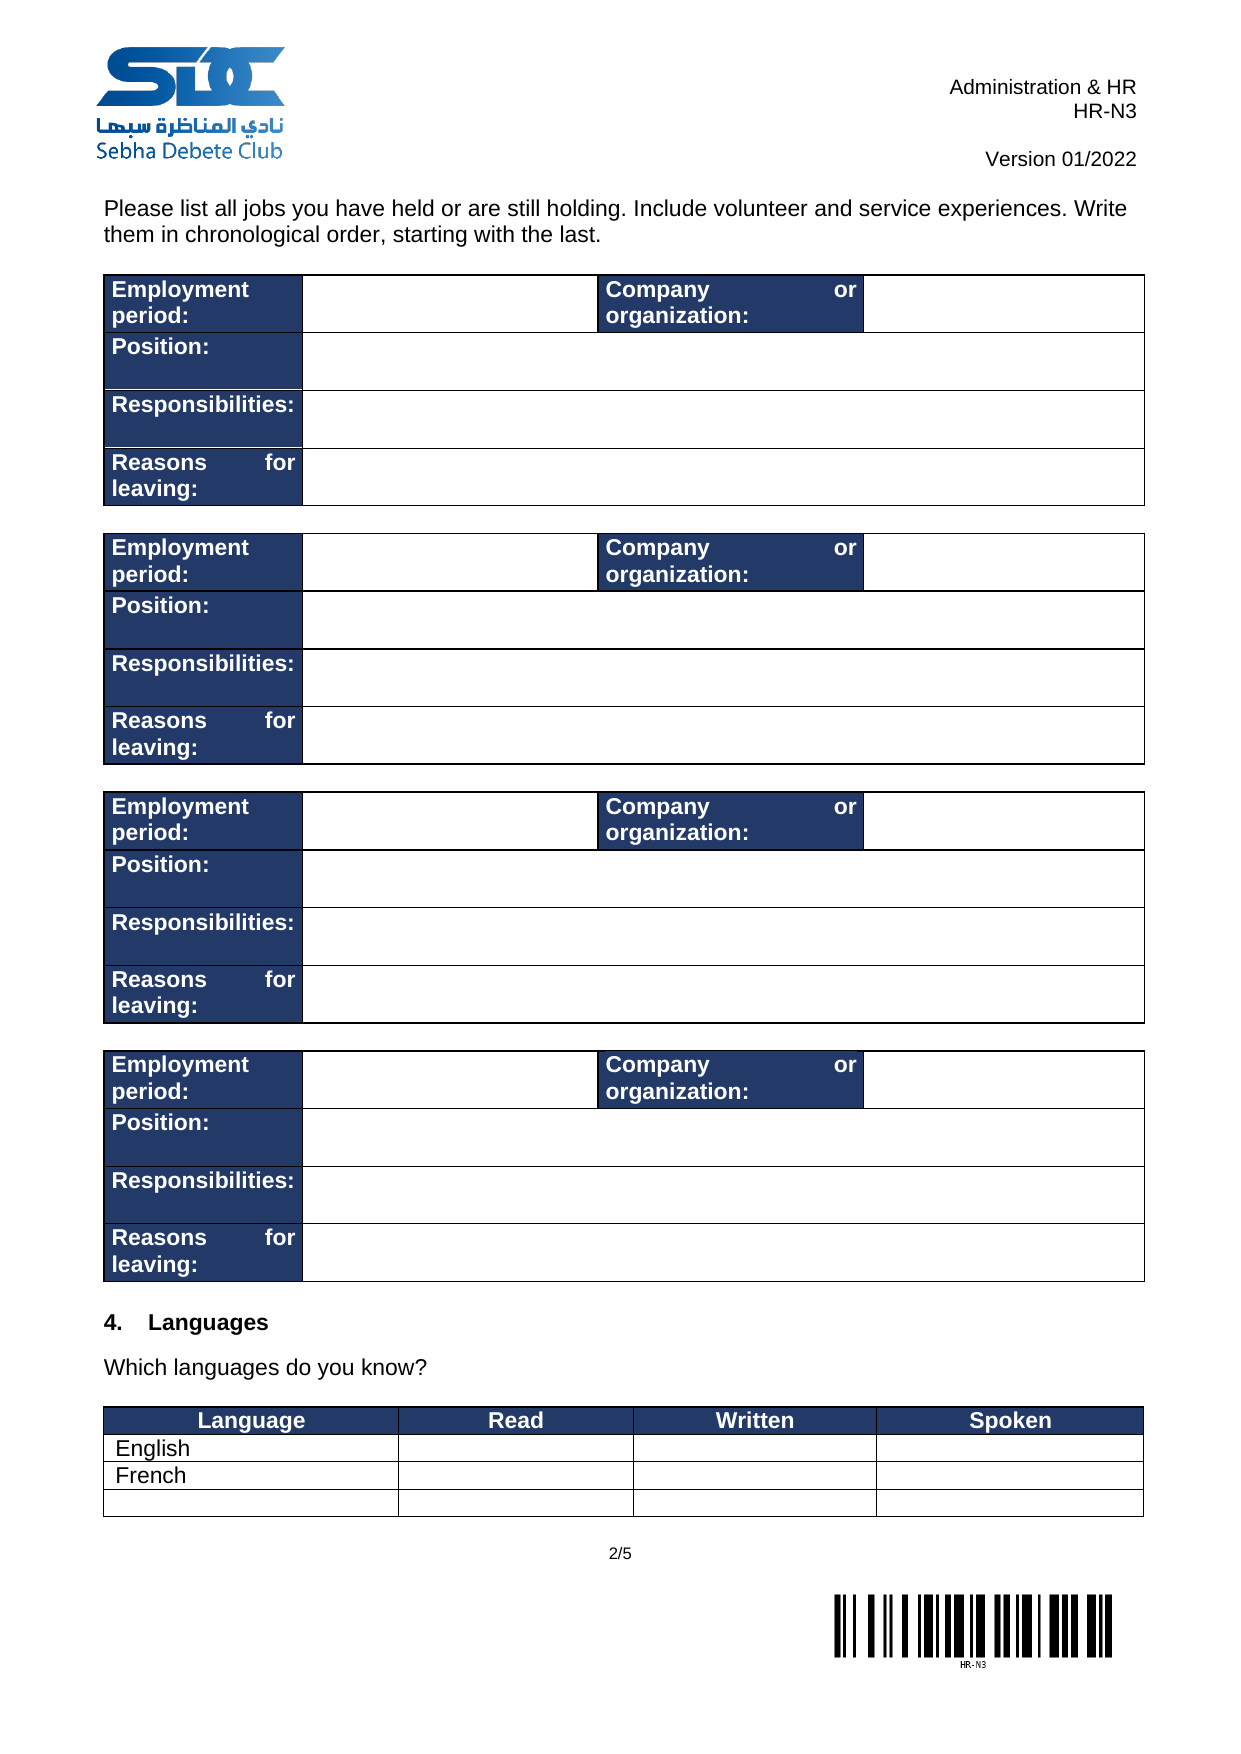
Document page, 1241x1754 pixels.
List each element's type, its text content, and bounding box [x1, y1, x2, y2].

table_header Company or organization: [599, 1052, 863, 1108]
table_header Company or organization: [599, 276, 863, 332]
table_cell [303, 1167, 1144, 1223]
table_cell [634, 1462, 876, 1488]
table_header [303, 276, 597, 332]
table_header Employment period: [105, 1052, 302, 1108]
table_cell [303, 966, 1144, 1022]
text Please list all jobs you have held or are still holding. Include volunteer and service experiences. Write them in chronological order, starting with the last. [103, 195, 1137, 248]
table_cell [303, 391, 1144, 447]
table_header [864, 534, 1144, 590]
table_cell [634, 1435, 876, 1461]
table_header Company or organization: [599, 534, 863, 590]
table_cell [399, 1435, 633, 1461]
table_cell [399, 1490, 633, 1516]
table_header [303, 793, 597, 849]
picture [68, 0, 311, 225]
picture [808, 1586, 1137, 1679]
subtitle Languages [103, 1308, 1137, 1335]
table_cell [303, 333, 1144, 389]
text Which languages do you know? [103, 1354, 1137, 1380]
table_cell [877, 1462, 1143, 1488]
table_cell Position: [105, 592, 302, 648]
table_header Language [104, 1408, 398, 1434]
table_cell [303, 908, 1144, 965]
table_cell [303, 707, 1144, 763]
table_cell Reasons for leaving: [105, 449, 302, 505]
table_cell Responsibilities: [105, 1167, 302, 1223]
table_cell [877, 1435, 1143, 1461]
table_cell Responsibilities: [105, 391, 302, 447]
table_cell Position: [105, 333, 302, 389]
table_cell [303, 650, 1144, 706]
table_cell [303, 449, 1144, 505]
table_cell [303, 1109, 1144, 1166]
table_cell Reasons for leaving: [105, 707, 302, 763]
table_header Written [634, 1408, 876, 1434]
table_cell [877, 1490, 1143, 1516]
table_header [303, 534, 597, 590]
table_cell [303, 851, 1144, 907]
table_header Employment period: [105, 276, 302, 332]
table_cell Position: [105, 851, 302, 907]
table_header Read [399, 1408, 633, 1434]
table_cell Position: [105, 1109, 302, 1166]
table_cell Responsibilities: [105, 908, 302, 965]
table_header [864, 276, 1144, 332]
table_cell French [104, 1462, 398, 1488]
table_cell Reasons for leaving: [105, 966, 302, 1022]
table_cell [634, 1490, 876, 1516]
table_cell [303, 1224, 1144, 1281]
table_header Employment period: [105, 534, 302, 590]
table_cell [303, 592, 1144, 648]
table_header Spoken [877, 1408, 1143, 1434]
table_header [303, 1052, 597, 1108]
table_cell [399, 1462, 633, 1488]
table_header [864, 793, 1144, 849]
table_header [864, 1052, 1144, 1108]
table_cell Responsibilities: [105, 650, 302, 706]
table_header Employment period: [105, 793, 302, 849]
table_cell Reasons for leaving: [105, 1224, 302, 1281]
table_cell English [104, 1435, 398, 1461]
table_cell [104, 1490, 398, 1516]
table_header Company or organization: [599, 793, 863, 849]
